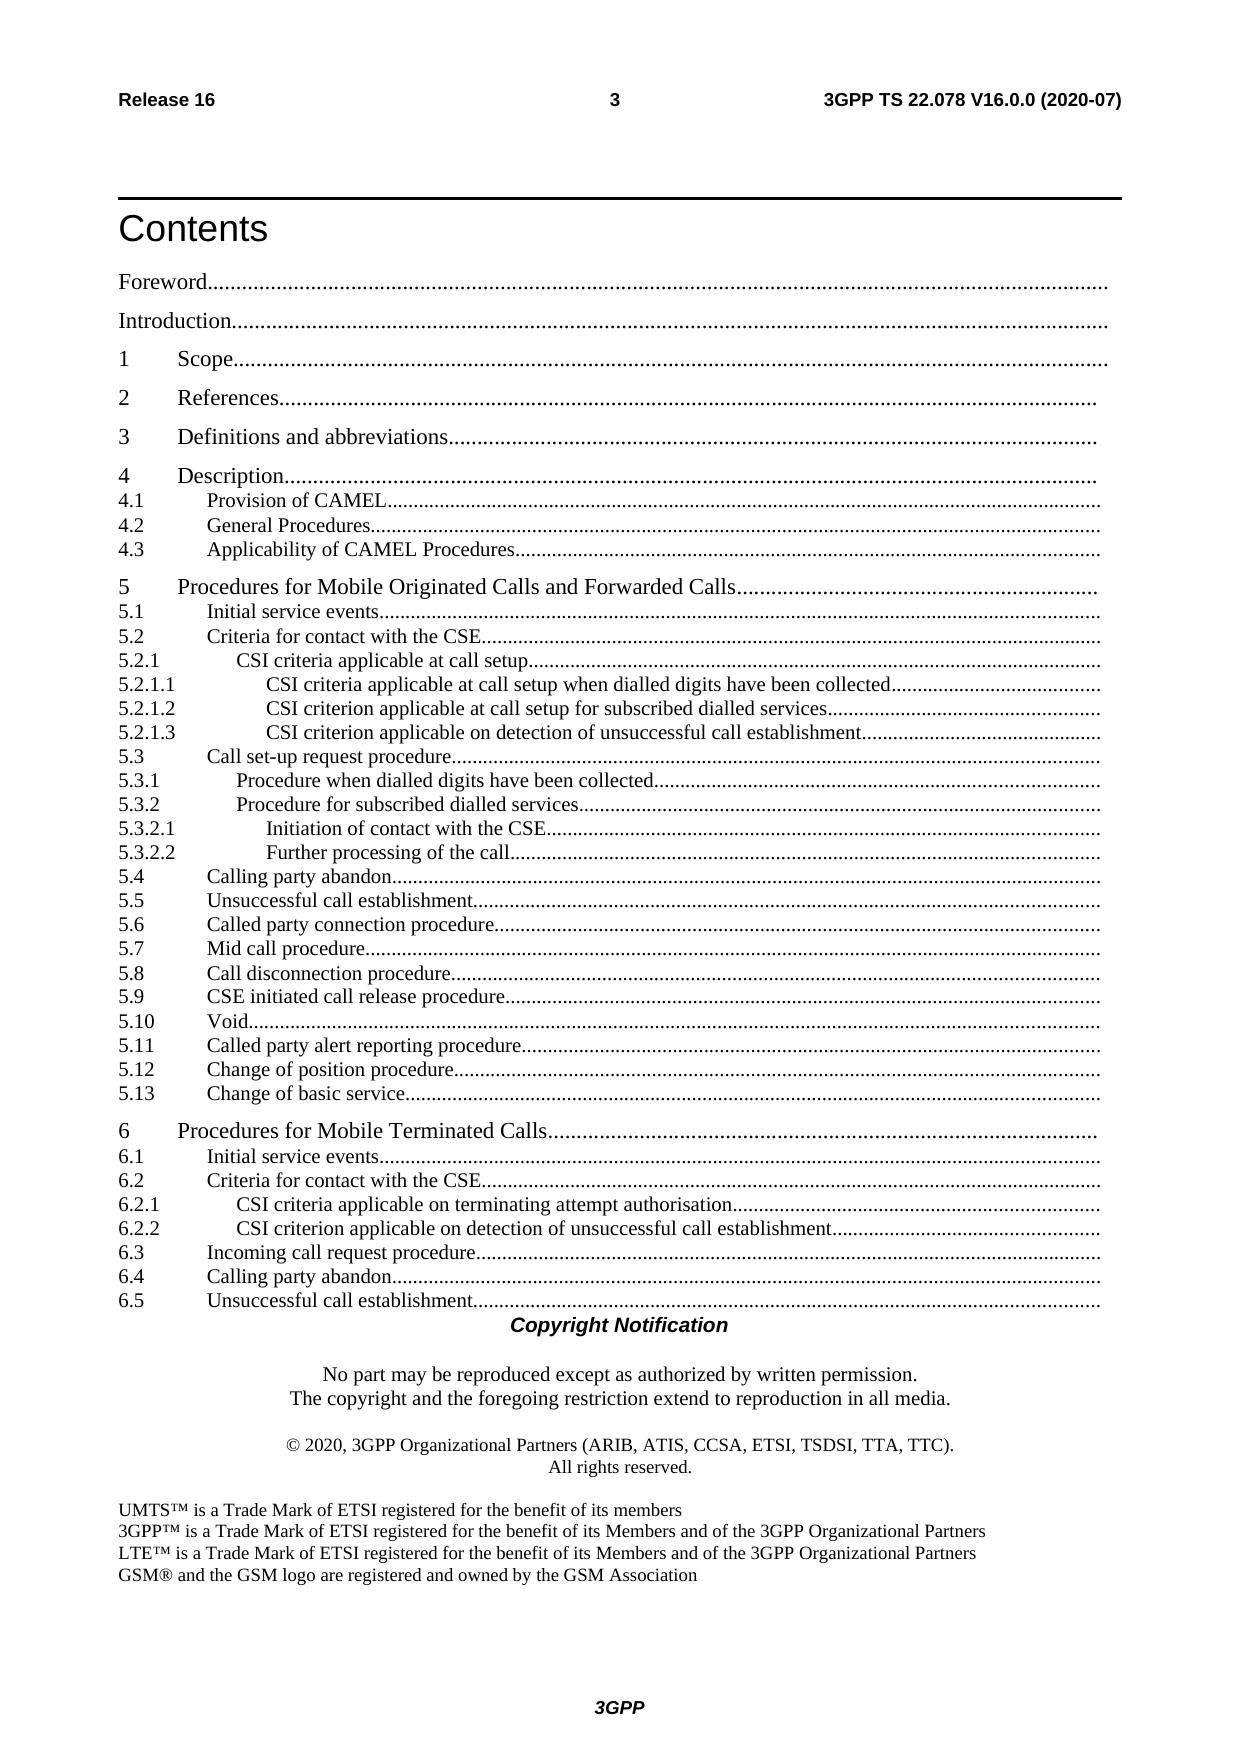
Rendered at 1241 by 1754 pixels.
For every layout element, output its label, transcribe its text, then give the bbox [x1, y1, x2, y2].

text Contents [118, 200, 1122, 249]
